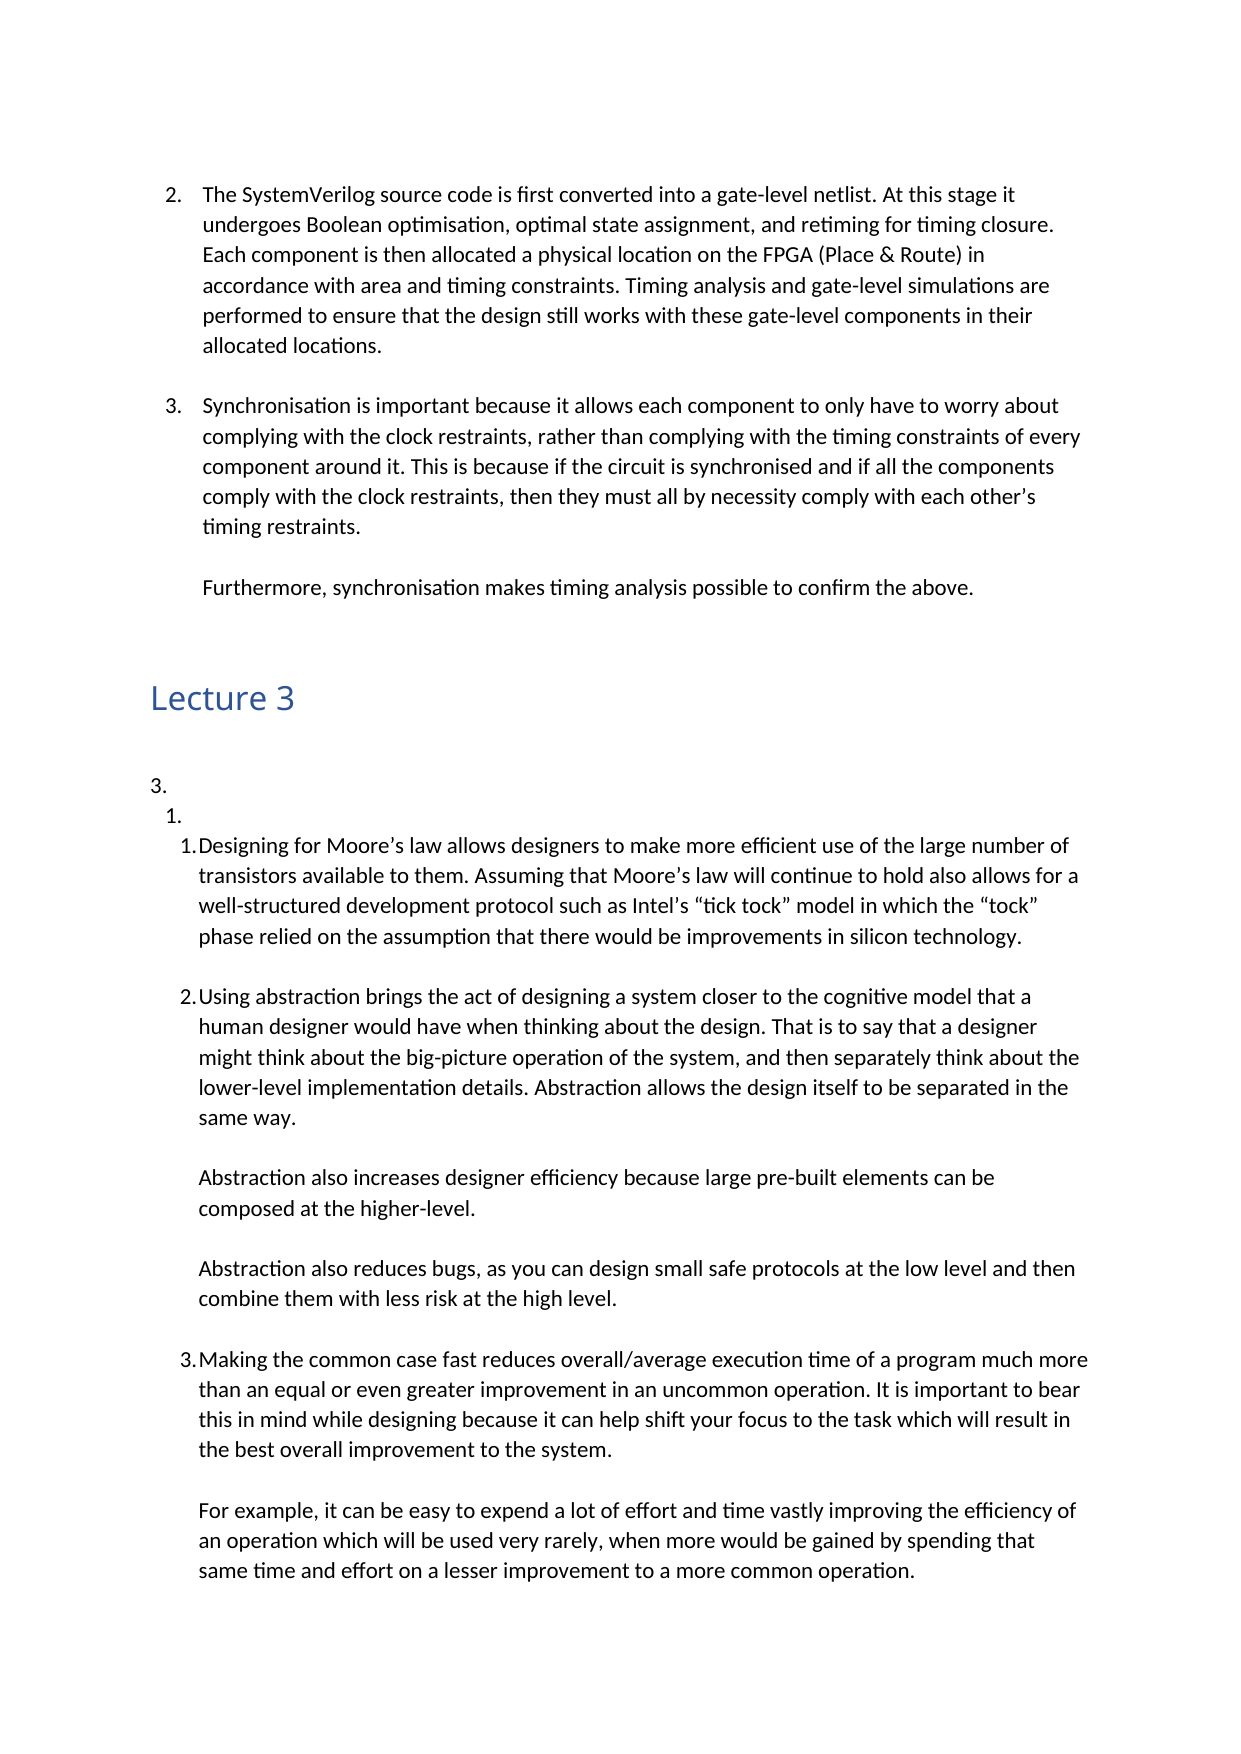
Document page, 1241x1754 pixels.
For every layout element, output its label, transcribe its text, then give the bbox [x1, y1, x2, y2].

list Abstraction also reduces bugs, as you can design small safe protocols at the low level and then combine them with less risk at the high level. [198, 1254, 1090, 1312]
subtitle Lecture 3 [150, 675, 1090, 720]
list Using abstraction brings the act of designing a system closer to the cognitive model that a human designer would have when thinking about the design. That is to say that a designer might think about the big-picture operation of the system, and then separately think about the lower-level implementation details. Abstraction allows the design itself to be separated in the same way. [179, 982, 1090, 1131]
list Abstraction also increases designer efficiency because large pre-built elements can be composed at the higher-level. [198, 1163, 1090, 1222]
list Designing for Moore’s law allows designers to make more efficient use of the large number of transistors available to them. Assuming that Moore’s law will continue to hold also allows for a well-structured development protocol such as Intel’s “tick tock” model in which the “tock” phase relied on the assumption that there would be improvements in silicon technology. [179, 831, 1090, 950]
list The SystemVerilog source code is first converted into a gate-level netlist. At this stage it undergoes Boolean optimisation, optimal state assignment, and retiming for timing closure. Each component is then allocated a physical location on the FPGA (Place & Route) in accordance with area and timing constraints. Timing analysis and gate-level simulations are performed to ensure that the design still works with these gate-level components in their allocated locations. [165, 180, 1090, 359]
list For example, it can be easy to expend a lot of effort and time vastly improving the efficiency of an operation which will be used very rarely, when more would be gained by spending that same time and effort on a lesser improvement to a more common operation. [198, 1496, 1090, 1584]
list Synchronisation is important because it allows each component to only have to worry about complying with the clock restraints, rather than complying with the timing constraints of every component around it. This is because if the circuit is synchronised and if all the components comply with the clock restraints, then they must all by necessity comply with each other’s timing restraints. [165, 392, 1090, 541]
list Furthermore, synchronisation makes timing analysis possible to confirm the above. [202, 573, 1090, 601]
list Making the common case fast reduces overall/average execution time of a program much more than an equal or even greater improvement in an uncommon operation. It is important to bear this in mind while designing because it can help shift your focus to the task which will result in the best overall improvement to the system. [179, 1345, 1090, 1463]
